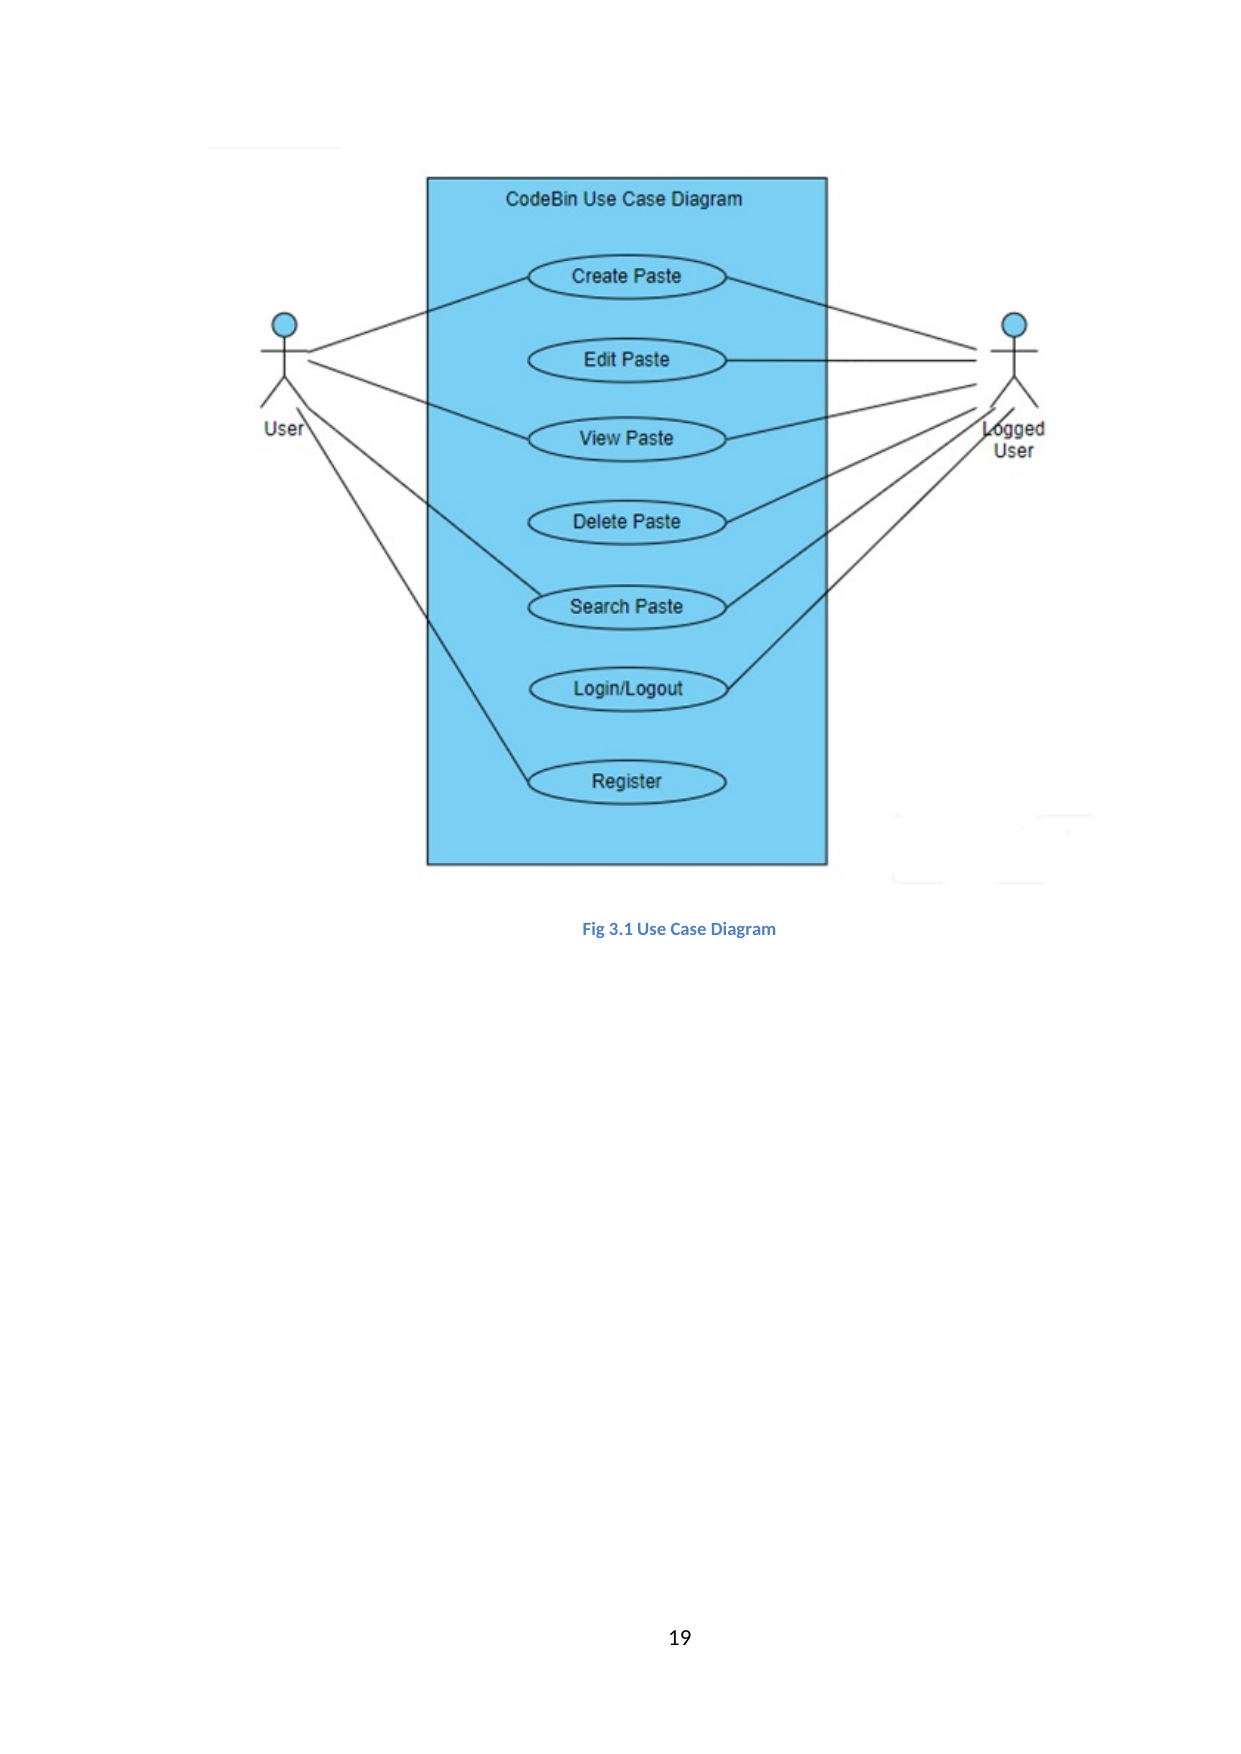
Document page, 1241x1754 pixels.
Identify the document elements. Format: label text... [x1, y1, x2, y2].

picture [207, 147, 1094, 893]
text Fig 3.1 Use Case Diagram [207, 917, 1093, 940]
